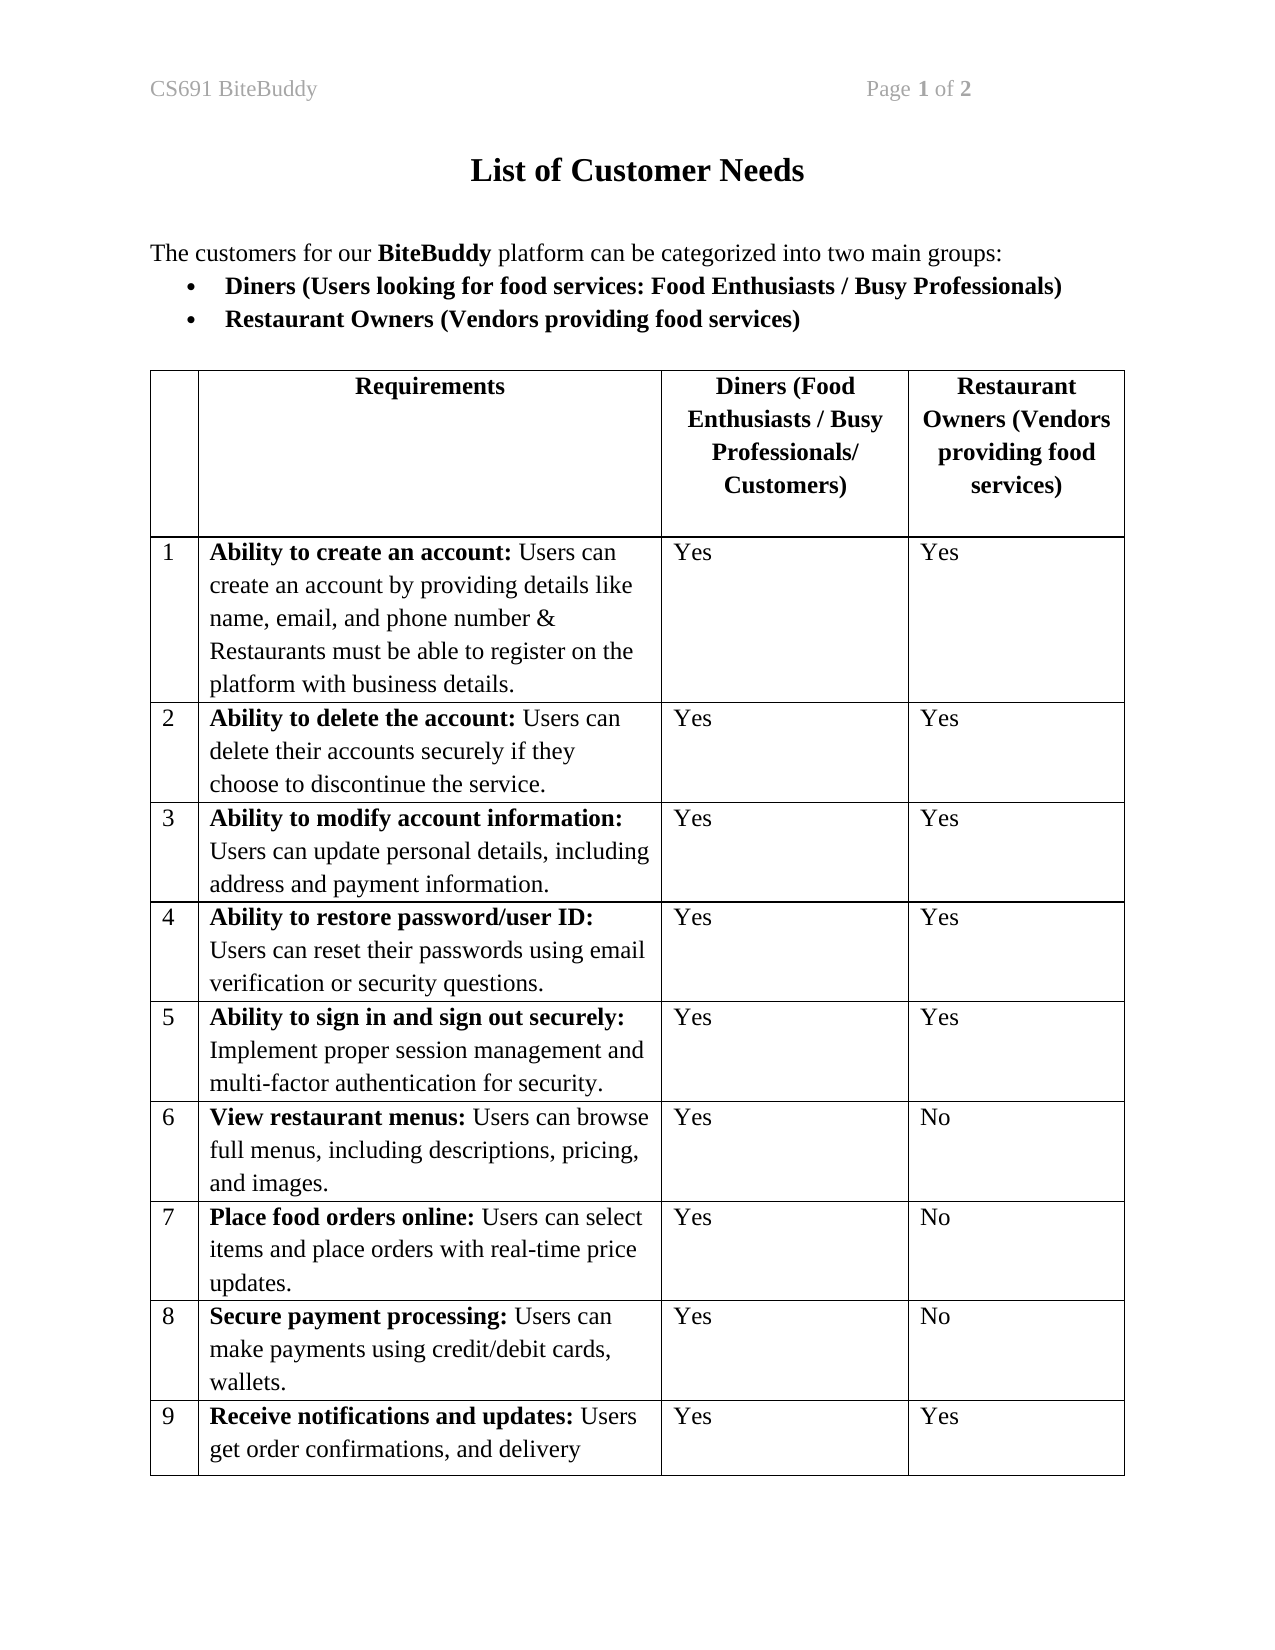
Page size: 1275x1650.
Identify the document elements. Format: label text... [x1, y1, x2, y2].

table_cell No [909, 1102, 1124, 1201]
table_cell 9 [151, 1401, 198, 1475]
table_cell Yes [662, 1002, 908, 1101]
table_cell Ability to modify account information: Users can update personal details, including address and payment information. [199, 803, 661, 901]
table_cell Yes [662, 1301, 908, 1400]
table_cell Yes [662, 1102, 908, 1201]
table_cell 6 [151, 1102, 198, 1201]
table_cell Yes [909, 1401, 1124, 1475]
text List of Customer Needs [150, 150, 1125, 188]
table_cell 2 [151, 703, 198, 802]
list Diners (Users looking for food services: Food Enthusiasts / Busy Professionals) [187, 271, 1125, 300]
table_cell Secure payment processing: Users can make payments using credit/debit cards, wallets. [199, 1301, 661, 1400]
list Restaurant Owners (Vendors providing food services) [187, 304, 1125, 333]
table_cell 7 [151, 1202, 198, 1300]
table_cell 5 [151, 1002, 198, 1101]
table_cell Yes [909, 1002, 1124, 1101]
table_cell Yes [662, 1401, 908, 1475]
table_cell Yes [909, 538, 1124, 702]
table_cell Ability to delete the account: Users can delete their accounts securely if they choose to discontinue the service. [199, 703, 661, 802]
table_cell 3 [151, 803, 198, 901]
table_cell Yes [662, 538, 908, 702]
table_header [151, 371, 198, 536]
table_cell Yes [662, 903, 908, 1001]
table_cell No [909, 1202, 1124, 1300]
table_cell No [909, 1301, 1124, 1400]
table_cell 1 [151, 538, 198, 702]
table_cell Yes [662, 803, 908, 901]
table_cell Yes [662, 1202, 908, 1300]
table_cell Yes [909, 903, 1124, 1001]
table_cell Ability to sign in and sign out securely: Implement proper session management and multi-factor authentication for security. [199, 1002, 661, 1101]
table_cell Yes [909, 703, 1124, 802]
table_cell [199, 1401, 661, 1475]
table_cell Place food orders online: Users can select items and place orders with real-time price updates. [199, 1202, 661, 1300]
table_header Diners (Food Enthusiasts / Busy Professionals/ Customers) [662, 371, 908, 536]
table_cell 4 [151, 903, 198, 1001]
table_header Restaurant Owners (Vendors providing food services) [909, 371, 1124, 536]
table_cell Ability to create an account: Users can create an account by providing details like name, email, and phone number & Restaurants must be able to register on the platform with business details. [199, 538, 661, 702]
table_cell 8 [151, 1301, 198, 1400]
text The customers for our BiteBuddy platform can be categorized into two main groups: [150, 238, 1125, 267]
table_cell Yes [662, 703, 908, 802]
table_cell Ability to restore password/user ID: Users can reset their passwords using email verification or security questions. [199, 903, 661, 1001]
table_header Requirements [199, 371, 661, 536]
table_cell View restaurant menus: Users can browse full menus, including descriptions, pricing, and images. [199, 1102, 661, 1201]
table_cell Yes [909, 803, 1124, 901]
